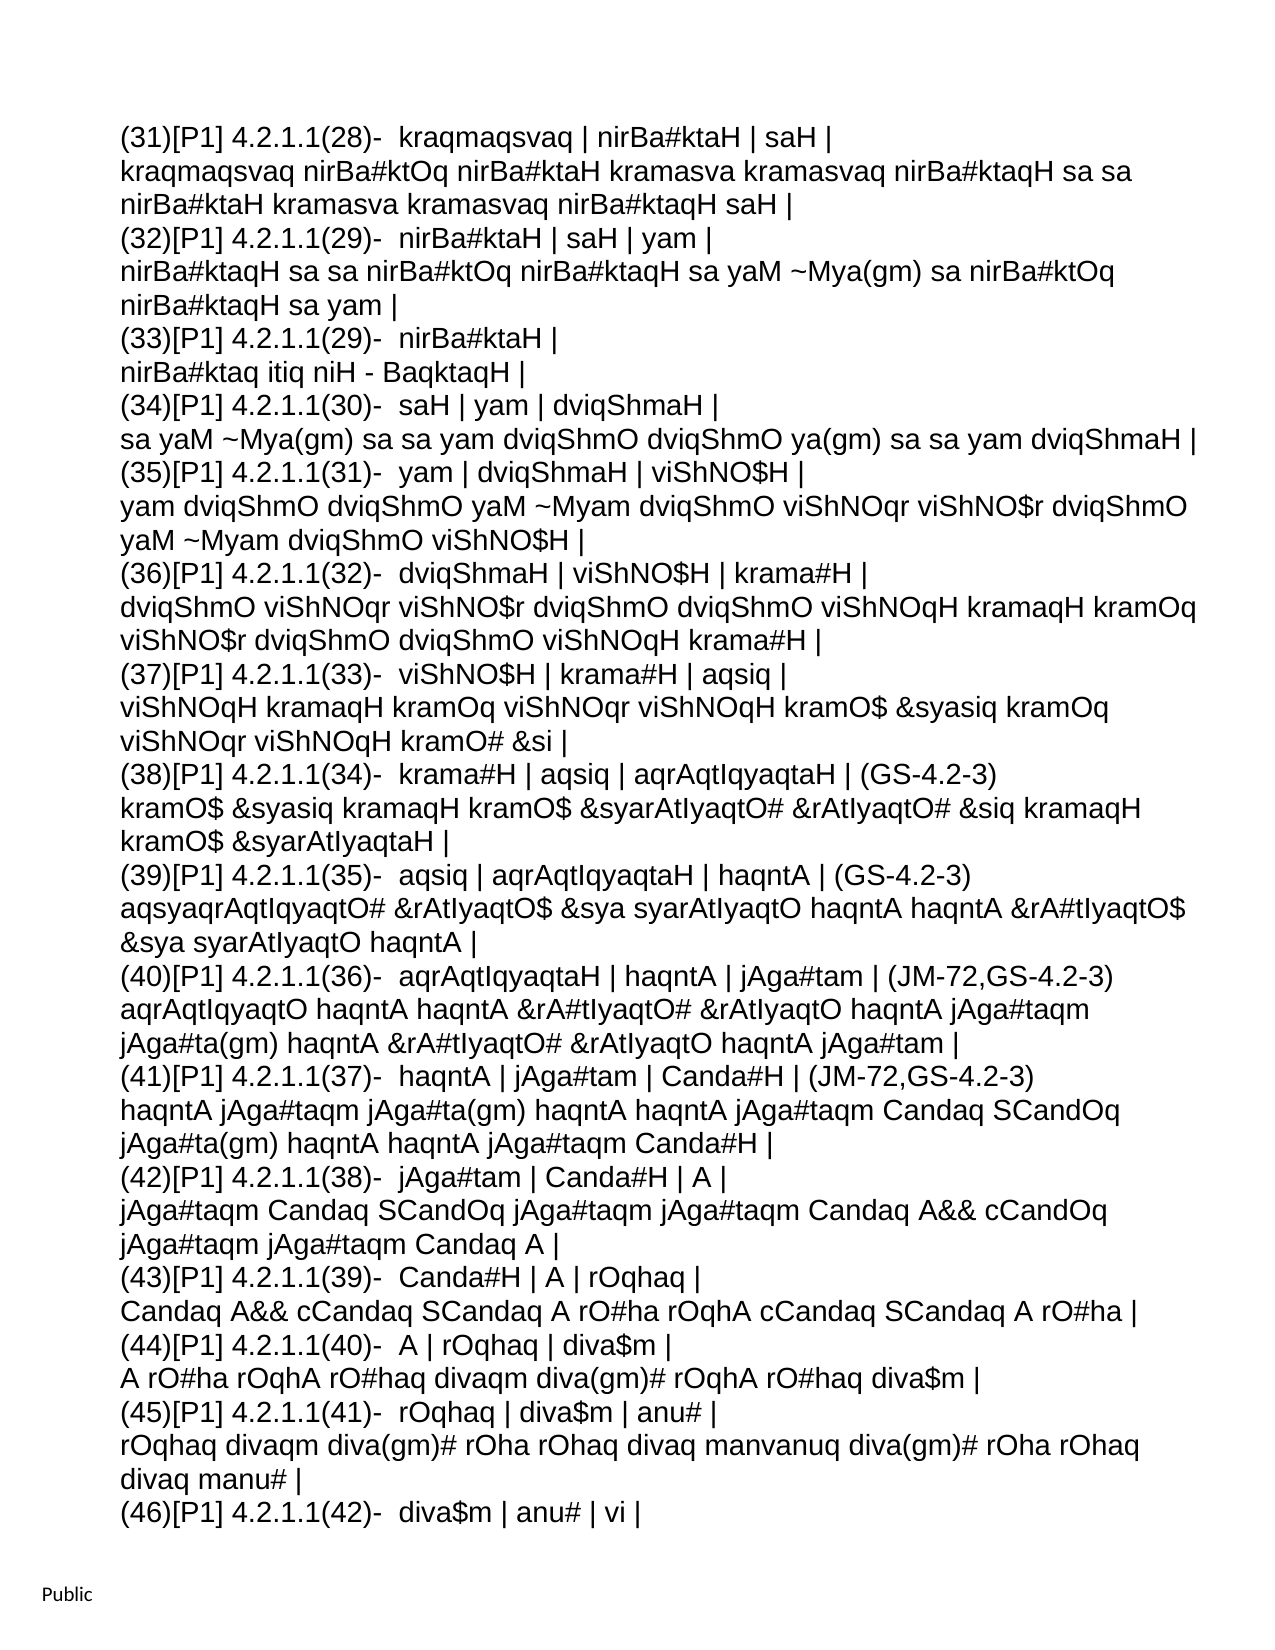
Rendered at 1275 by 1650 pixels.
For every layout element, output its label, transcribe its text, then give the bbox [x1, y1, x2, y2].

text (42)[P1] 4.2.1.1(38)- jAga#tam | Canda#H | A | [120, 1160, 1200, 1193]
text dviqShmO viShNOqr viShNO$r dviqShmO dviqShmO viShNOqH kramaqH kramOq viShNO$r dviqShmO dviqShmO viShNOqH krama#H | [120, 589, 1200, 657]
text A rO#ha rOqhA rO#haq divaqm diva(gm)# rOqhA rO#haq diva$m | [120, 1361, 1200, 1394]
text (37)[P1] 4.2.1.1(33)- viShNO$H | krama#H | aqsiq | [120, 657, 1200, 690]
text (34)[P1] 4.2.1.1(30)- saH | yam | dviqShmaH | [120, 388, 1200, 422]
text sa yaM ~Mya(gm) sa sa yam dviqShmO dviqShmO ya(gm) sa sa yam dviqShmaH | [120, 422, 1200, 455]
text (45)[P1] 4.2.1.1(41)- rOqhaq | diva$m | anu# | [120, 1394, 1200, 1428]
text (43)[P1] 4.2.1.1(39)- Canda#H | A | rOqhaq | [120, 1260, 1200, 1294]
text (46)[P1] 4.2.1.1(42)- diva$m | anu# | vi | [120, 1495, 1200, 1529]
text rOqhaq divaqm diva(gm)# rOha rOhaq divaq manvanuq diva(gm)# rOha rOhaq divaq manu# | [120, 1428, 1200, 1495]
text (38)[P1] 4.2.1.1(34)- krama#H | aqsiq | aqrAqtIqyaqtaH | (GS-4.2-3) [120, 757, 1200, 791]
text (41)[P1] 4.2.1.1(37)- haqntA | jAga#tam | Canda#H | (JM-72,GS-4.2-3) [120, 1059, 1200, 1093]
text aqsyaqrAqtIqyaqtO# &rAtIyaqtO$ &sya syarAtIyaqtO haqntA haqntA &rA#tIyaqtO$ &sya syarAtIyaqtO haqntA | [120, 891, 1200, 958]
text nirBa#ktaq itiq niH - BaqktaqH | [120, 355, 1200, 388]
text haqntA jAga#taqm jAga#ta(gm) haqntA haqntA jAga#taqm Candaq SCandOq jAga#ta(gm) haqntA haqntA jAga#taqm Canda#H | [120, 1093, 1200, 1160]
text jAga#taqm Candaq SCandOq jAga#taqm jAga#taqm Candaq A&& cCandOq jAga#taqm jAga#taqm Candaq A | [120, 1193, 1200, 1260]
text Candaq A&& cCandaq SCandaq A rO#ha rOqhA cCandaq SCandaq A rO#ha | [120, 1294, 1200, 1327]
text (40)[P1] 4.2.1.1(36)- aqrAqtIqyaqtaH | haqntA | jAga#tam | (JM-72,GS-4.2-3) [120, 958, 1200, 992]
text kraqmaqsvaq nirBa#ktOq nirBa#ktaH kramasva kramasvaq nirBa#ktaqH sa sa nirBa#ktaH kramasva kramasvaq nirBa#ktaqH saH | [120, 153, 1200, 221]
text (33)[P1] 4.2.1.1(29)- nirBa#ktaH | [120, 321, 1200, 355]
text (32)[P1] 4.2.1.1(29)- nirBa#ktaH | saH | yam | [120, 221, 1200, 254]
text (35)[P1] 4.2.1.1(31)- yam | dviqShmaH | viShNO$H | [120, 455, 1200, 489]
text (31)[P1] 4.2.1.1(28)- kraqmaqsvaq | nirBa#ktaH | saH | [120, 120, 1200, 153]
text (39)[P1] 4.2.1.1(35)- aqsiq | aqrAqtIqyaqtaH | haqntA | (GS-4.2-3) [120, 858, 1200, 891]
text aqrAqtIqyaqtO haqntA haqntA &rA#tIyaqtO# &rAtIyaqtO haqntA jAga#taqm jAga#ta(gm) haqntA &rA#tIyaqtO# &rAtIyaqtO haqntA jAga#tam | [120, 992, 1200, 1059]
text (44)[P1] 4.2.1.1(40)- A | rOqhaq | diva$m | [120, 1327, 1200, 1361]
text (36)[P1] 4.2.1.1(32)- dviqShmaH | viShNO$H | krama#H | [120, 556, 1200, 589]
text nirBa#ktaqH sa sa nirBa#ktOq nirBa#ktaqH sa yaM ~Mya(gm) sa nirBa#ktOq nirBa#ktaqH sa yam | [120, 254, 1200, 321]
text kramO$ &syasiq kramaqH kramO$ &syarAtIyaqtO# &rAtIyaqtO# &siq kramaqH kramO$ &syarAtIyaqtaH | [120, 791, 1200, 858]
text viShNOqH kramaqH kramOq viShNOqr viShNOqH kramO$ &syasiq kramOq viShNOqr viShNOqH kramO# &si | [120, 690, 1200, 757]
text yam dviqShmO dviqShmO yaM ~Myam dviqShmO viShNOqr viShNO$r dviqShmO yaM ~Myam dviqShmO viShNO$H | [120, 489, 1200, 556]
